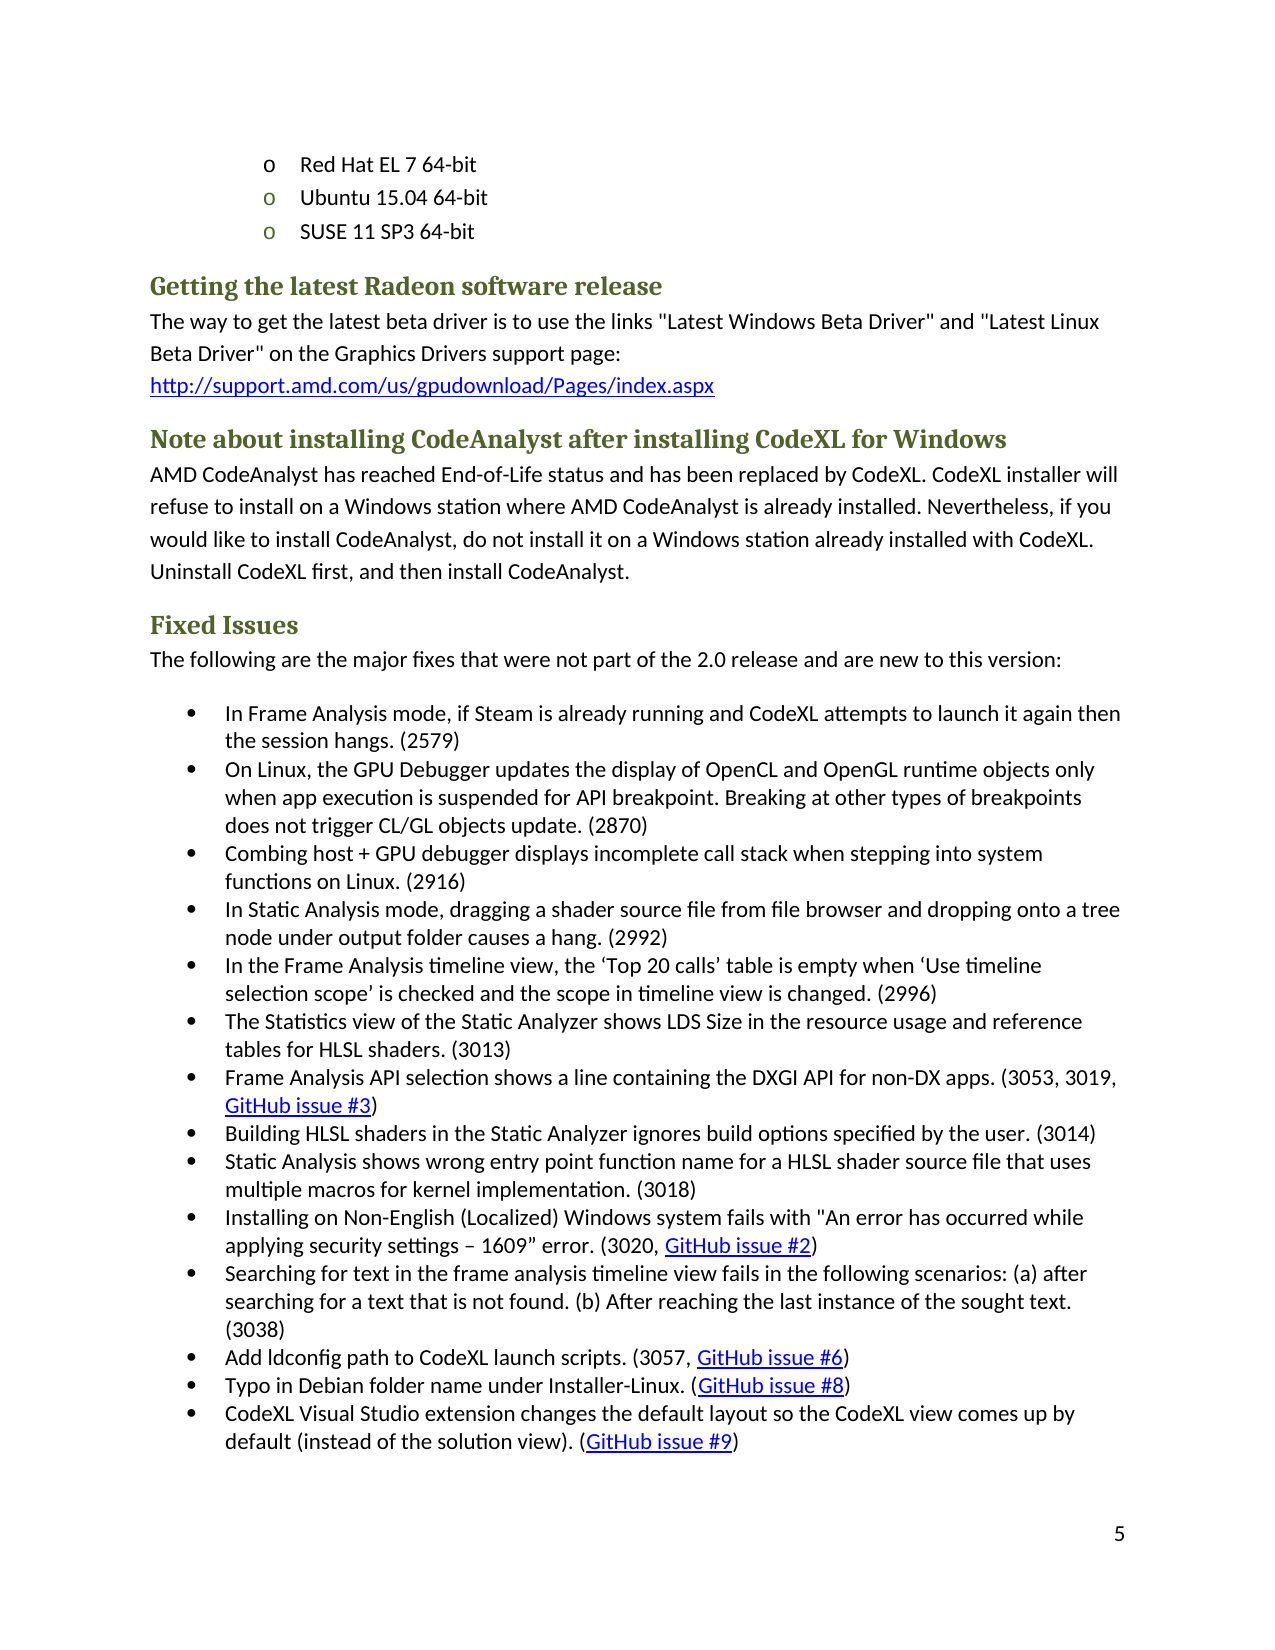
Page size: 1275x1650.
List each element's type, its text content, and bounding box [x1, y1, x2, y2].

list In the Frame Analysis timeline view, the ‘Top 20 calls’ table is empty when ‘Use timeline selection scope’ is checked and the scope in timeline view is changed. (2996) [187, 951, 1125, 1007]
list In Static Analysis mode, dragging a shader source file from file browser and dropping onto a tree node under output folder causes a hang. (2992) [187, 895, 1125, 951]
list The Statistics view of the Static Analyzer shows LDS Size in the resource usage and reference tables for HLSL shaders. (3013) [187, 1007, 1125, 1063]
list Searching for text in the frame analysis timeline view fails in the following scenarios: (a) after searching for a text that is not found. (b) After reaching the last instance of the sought text. (3038) [187, 1259, 1125, 1343]
list Static Analysis shows wrong entry point function name for a HLSL shader source file that uses multiple macros for kernel implementation. (3018) [187, 1147, 1125, 1203]
subtitle Getting the latest Radeon software release [150, 271, 1125, 303]
list In Frame Analysis mode, if Steam is already running and CodeXL attempts to launch it again then the session hangs. (2579) [187, 699, 1125, 755]
list Ubuntu 15.04 64-bit [262, 183, 1125, 213]
text The following are the major fixes that were not part of the 2.0 release and are new to this version: [150, 646, 1125, 674]
subtitle Fixed Issues [150, 610, 1125, 641]
list Frame Analysis API selection shows a line containing the DXGI API for non-DX apps. (3053, 3019, GitHub issue #3) [187, 1063, 1125, 1119]
list Typo in Debian folder name under Installer-Linux. (GitHub issue #8) [187, 1371, 1125, 1399]
text The way to get the latest beta driver is to use the links "Latest Windows Beta Driver" and "Latest Linux Beta Driver" on the Graphics Drivers support page: http://support.amd.com/us/gpudownload/Pages/index.aspx [150, 307, 1125, 399]
list On Linux, the GPU Debugger updates the display of OpenCL and OpenGL runtime objects only when app execution is suspended for API breakpoint. Breaking at other types of breakpoints does not trigger CL/GL objects update. (2870) [187, 755, 1125, 839]
list Installing on Non-English (Localized) Windows system fails with "An error has occurred while applying security settings – 1609” error. (3020, GitHub issue #2) [187, 1203, 1125, 1259]
list Add ldconfig path to CodeXL launch scripts. (3057, GitHub issue #6) [187, 1343, 1125, 1371]
text AMD CodeAnalyst has reached End-of-Life status and has been replaced by CodeXL. CodeXL installer will refuse to install on a Windows station where AMD CodeAnalyst is already installed. Nevertheless, if you would like to install CodeAnalyst, do not install it on a Windows station already installed with CodeXL. Uninstall CodeXL first, and then install CodeAnalyst. [150, 460, 1125, 585]
subtitle Note about installing CodeAnalyst after installing CodeXL for Windows [150, 424, 1125, 456]
list CodeXL Visual Studio extension changes the default layout so the CodeXL view comes up by default (instead of the solution view). (GitHub issue #9) [187, 1399, 1125, 1455]
list SUSE 11 SP3 64-bit [262, 217, 1125, 246]
list Building HLSL shaders in the Static Analyzer ignores build options specified by the user. (3014) [187, 1119, 1125, 1147]
list Red Hat EL 7 64-bit [262, 150, 1125, 179]
list Combing host + GPU debugger displays incomplete call stack when stepping into system functions on Linux. (2916) [187, 839, 1125, 895]
